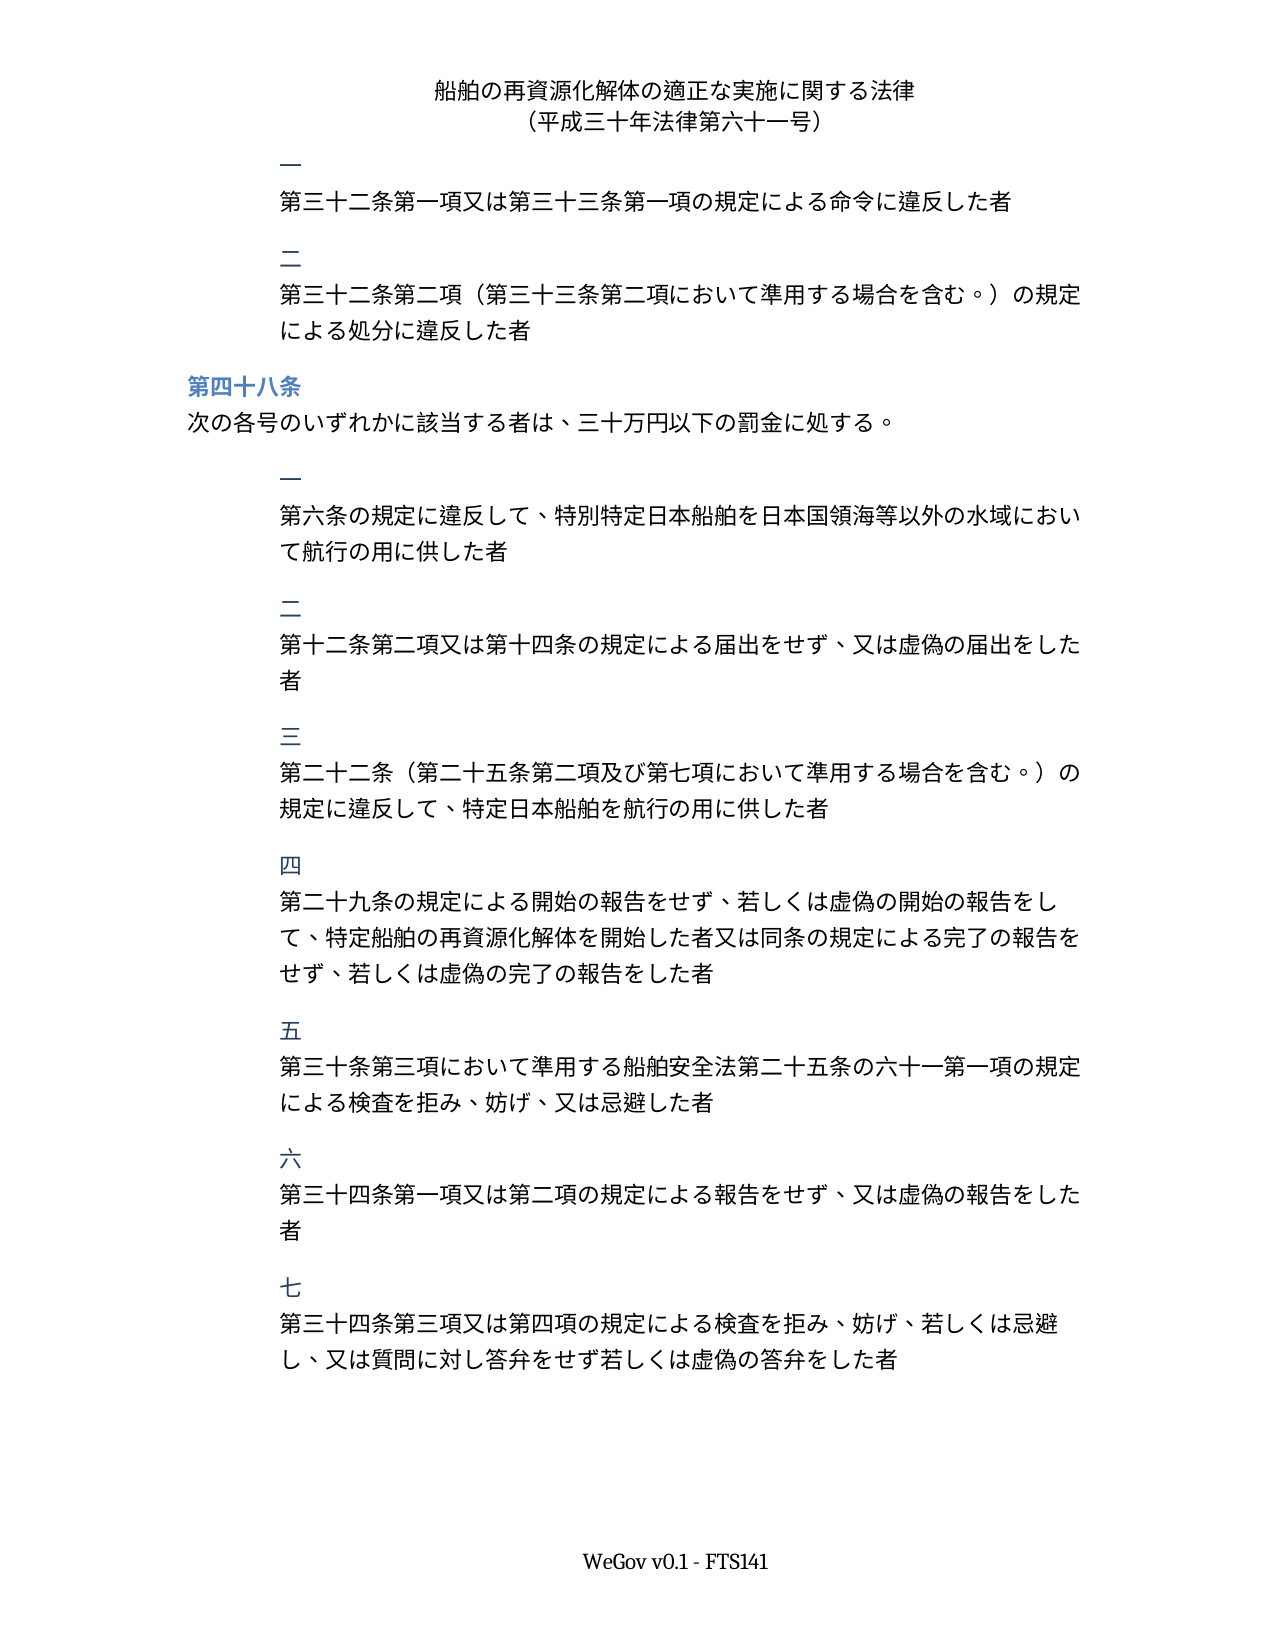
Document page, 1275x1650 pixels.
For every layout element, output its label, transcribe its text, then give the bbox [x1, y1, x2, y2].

subtitle 第四十八条 [187, 371, 1087, 403]
text 第十二条第二項又は第十四条の規定による届出をせず、又は虚偽の届出をした者 [279, 629, 1087, 696]
subtitle 二 [279, 243, 1087, 274]
subtitle 一 [279, 150, 1087, 181]
text 第三十四条第三項又は第四項の規定による検査を拒み、妨げ、若しくは忌避し、又は質問に対し答弁をせず若しくは虚偽の答弁をした者 [279, 1308, 1087, 1375]
text 第三十条第三項において準用する船舶安全法第二十五条の六十一第一項の規定による検査を拒み、妨げ、又は忌避した者 [279, 1051, 1087, 1118]
subtitle 四 [279, 850, 1087, 881]
text 第三十二条第二項（第三十三条第二項において準用する場合を含む。）の規定による処分に違反した者 [279, 279, 1087, 346]
text 第三十二条第一項又は第三十三条第一項の規定による命令に違反した者 [279, 186, 1087, 217]
text 第二十九条の規定による開始の報告をせず、若しくは虚偽の開始の報告をして、特定船舶の再資源化解体を開始した者又は同条の規定による完了の報告をせず、若しくは虚偽の完了の報告をした者 [279, 886, 1087, 989]
text 第二十二条（第二十五条第二項及び第七項において準用する場合を含む。）の規定に違反して、特定日本船舶を航行の用に供した者 [279, 757, 1087, 824]
subtitle 六 [279, 1143, 1087, 1174]
text 次の各号のいずれかに該当する者は、三十万円以下の罰金に処する。 [187, 407, 1087, 438]
subtitle 二 [279, 593, 1087, 624]
text 第三十四条第一項又は第二項の規定による報告をせず、又は虚偽の報告をした者 [279, 1179, 1087, 1246]
subtitle 三 [279, 721, 1087, 753]
subtitle 七 [279, 1272, 1087, 1303]
text 第六条の規定に違反して、特別特定日本船舶を日本国領海等以外の水域において航行の用に供した者 [279, 500, 1087, 567]
subtitle 五 [279, 1014, 1087, 1046]
subtitle 一 [279, 464, 1087, 495]
